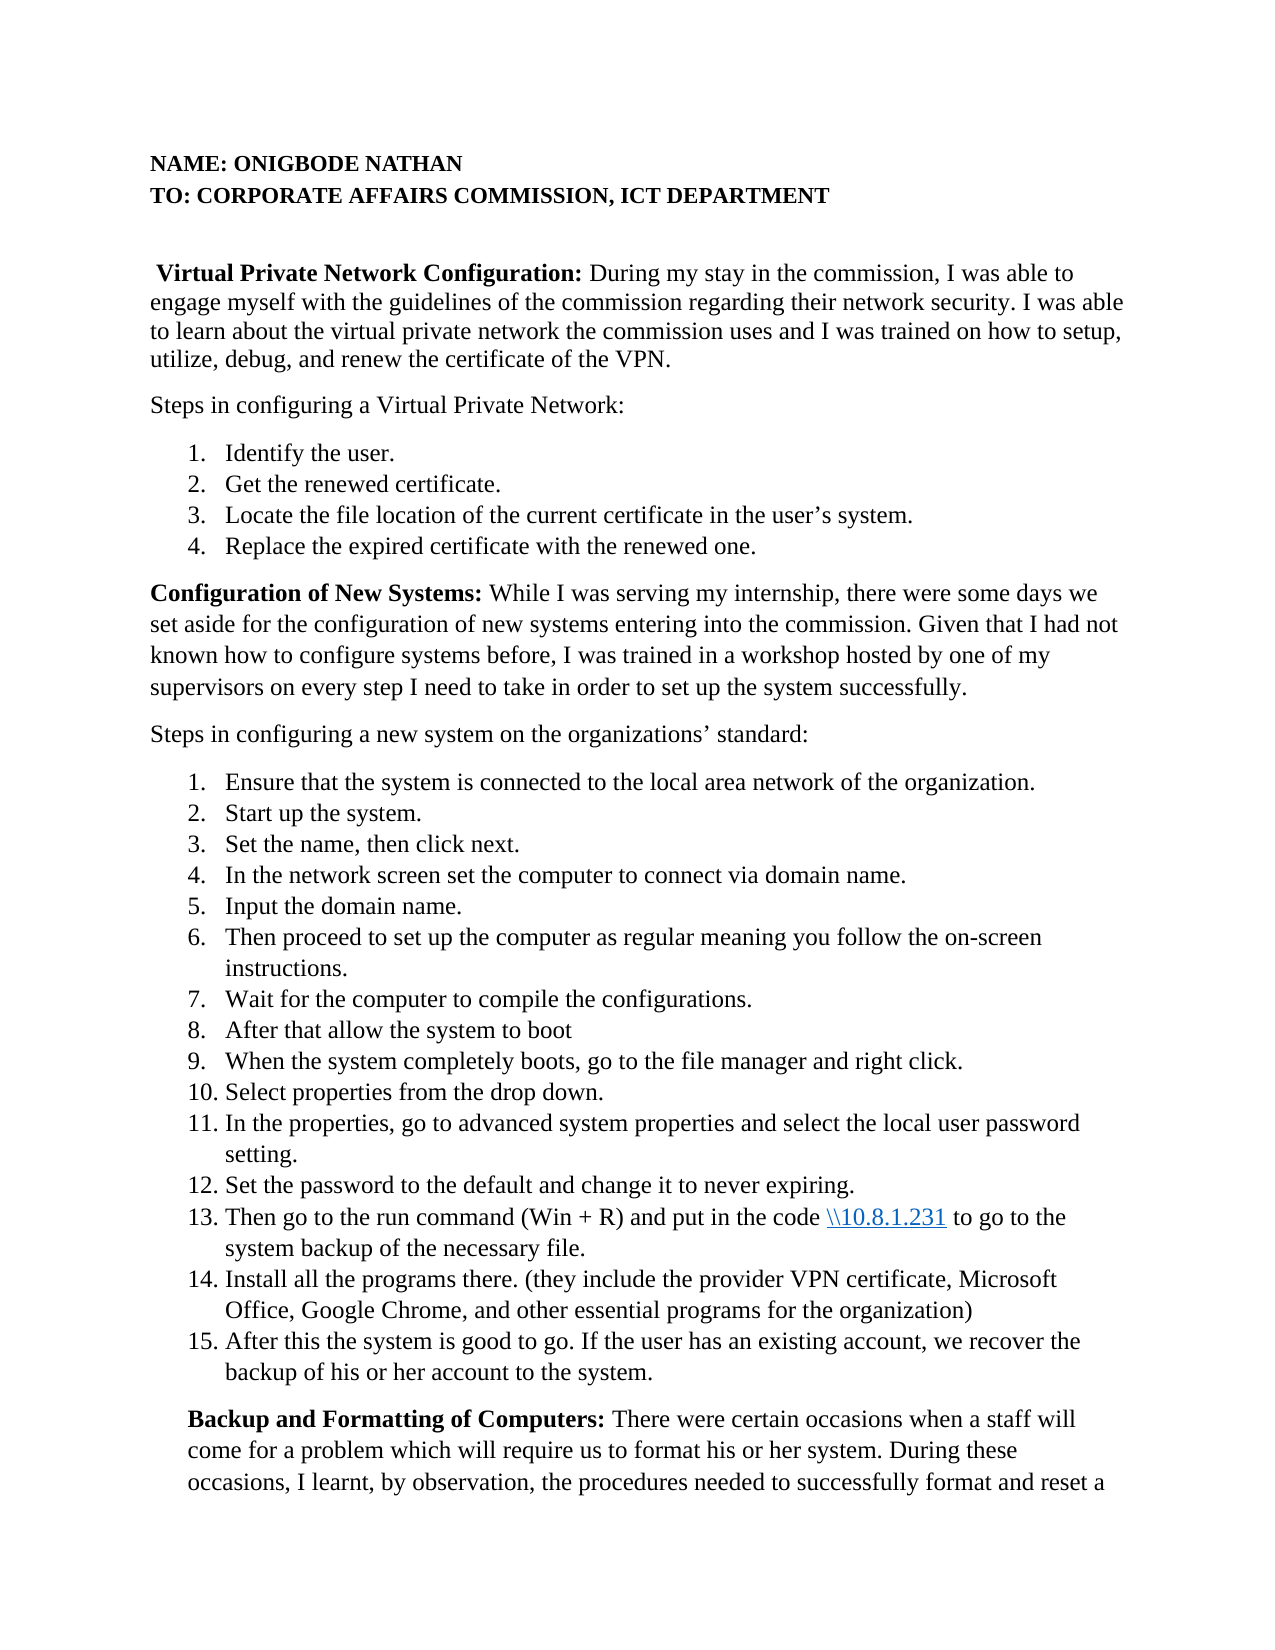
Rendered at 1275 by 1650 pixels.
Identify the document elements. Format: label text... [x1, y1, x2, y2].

list Identify the user. [187, 438, 1125, 466]
list Start up the system. [187, 798, 1125, 827]
list Then proceed to set up the computer as regular meaning you follow the on-screen instructions. [187, 922, 1125, 982]
text NAME: ONIGBODE NATHAN [150, 150, 1125, 176]
list Locate the file location of the current certificate in the user’s system. [187, 500, 1125, 528]
list When the system completely boots, go to the file manager and right click. [187, 1046, 1125, 1075]
text Steps in configuring a new system on the organizations’ standard: [150, 719, 1125, 748]
list In the network screen set the computer to connect via domain name. [187, 860, 1125, 889]
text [187, 1404, 1125, 1495]
list Set the password to the default and change it to never expiring. [187, 1171, 1125, 1199]
list In the properties, go to advanced system properties and select the local user password setting. [187, 1108, 1125, 1168]
list Install all the programs there. (they include the provider VPN certificate, Microsoft Office, Google Chrome, and other essential programs for the organization) [187, 1264, 1125, 1323]
list Wait for the computer to compile the configurations. [187, 984, 1125, 1013]
text Steps in configuring a Virtual Private Network: [150, 390, 1125, 419]
list After that allow the system to boot [187, 1015, 1125, 1044]
list Set the name, then click next. [187, 829, 1125, 858]
list Ensure that the system is connected to the local area network of the organization. [187, 767, 1125, 796]
list Select properties from the drop down. [187, 1077, 1125, 1106]
list Input the domain name. [187, 891, 1125, 920]
list After this the system is good to go. If the user has an existing account, we recover the backup of his or her account to the system. [187, 1326, 1125, 1386]
text Virtual Private Network Configuration: During my stay in the commission, I was able to engage myself with the guidelines of the commission regarding their network security. I was able to learn about the virtual private network the commission uses and I was trained on how to setup, utilize, debug, and renew the certificate of the VPN. [150, 258, 1125, 373]
list Then go to the run command (Win + R) and put in the code \\10.8.1.231 to go to the system backup of the necessary file. [187, 1202, 1125, 1261]
list Replace the expired certificate with the renewed one. [187, 531, 1125, 559]
text Configuration of New Systems: While I was serving my internship, there were some days we set aside for the configuration of new systems entering into the commission. Given that I had not known how to configure systems before, I was trained in a workshop hosted by one of my supervisors on every step I need to take in order to set up the system successfully. [150, 578, 1125, 700]
text TO: CORPORATE AFFAIRS COMMISSION, ICT DEPARTMENT [150, 183, 1125, 209]
list Get the renewed certificate. [187, 469, 1125, 497]
